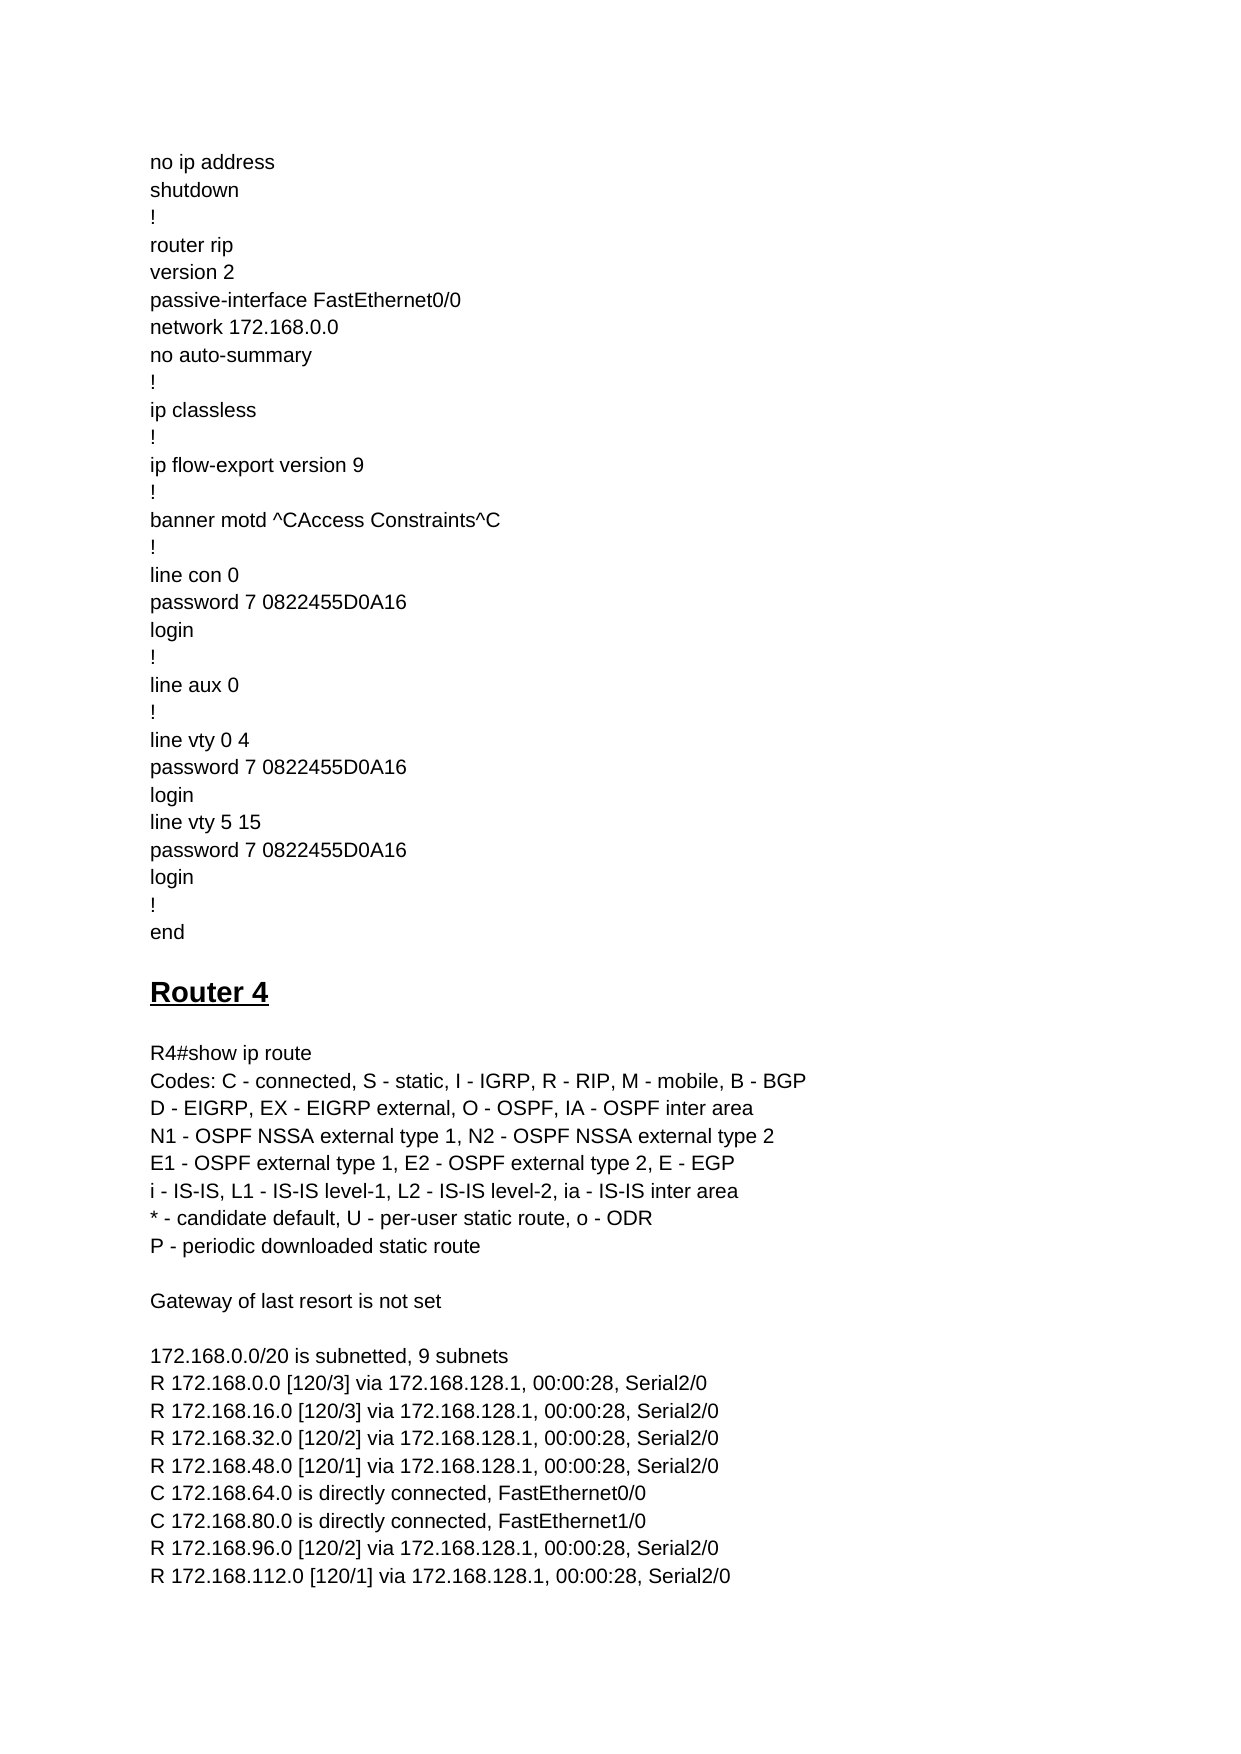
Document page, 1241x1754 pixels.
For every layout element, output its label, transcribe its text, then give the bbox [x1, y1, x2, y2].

text password 7 0822455D0A16 [150, 755, 1090, 779]
text line vty 0 4 [150, 727, 1090, 751]
text ! [150, 425, 1090, 449]
text end [150, 920, 1090, 944]
text ip flow-export version 9 [150, 452, 1090, 476]
text Gateway of last resort is not set [150, 1288, 1090, 1312]
text login [150, 782, 1090, 806]
text * - candidate default, U - per-user static route, o - ODR [150, 1206, 1090, 1230]
text login [150, 865, 1090, 889]
text ! [150, 892, 1090, 916]
text E1 - OSPF external type 1, E2 - OSPF external type 2, E - EGP [150, 1151, 1090, 1175]
text password 7 0822455D0A16 [150, 837, 1090, 861]
text R4#show ip route [150, 1041, 1090, 1065]
text i - IS-IS, L1 - IS-IS level-1, L2 - IS-IS level-2, ia - IS-IS inter area [150, 1178, 1090, 1202]
text line con 0 [150, 562, 1090, 586]
text R 172.168.0.0 [120/3] via 172.168.128.1, 00:00:28, Serial2/0 [150, 1371, 1090, 1395]
text line vty 5 15 [150, 810, 1090, 834]
text ! [150, 535, 1090, 559]
text shutdown [150, 177, 1090, 201]
text line aux 0 [150, 672, 1090, 696]
text D - EIGRP, EX - EIGRP external, O - OSPF, IA - OSPF inter area [150, 1096, 1090, 1120]
text ! [150, 205, 1090, 229]
text ! [150, 700, 1090, 724]
text C 172.168.64.0 is directly connected, FastEthernet0/0 [150, 1481, 1090, 1505]
text ! [150, 645, 1090, 669]
text passive-interface FastEthernet0/0 [150, 287, 1090, 311]
text C 172.168.80.0 is directly connected, FastEthernet1/0 [150, 1508, 1090, 1532]
text network 172.168.0.0 [150, 315, 1090, 339]
text R 172.168.112.0 [120/1] via 172.168.128.1, 00:00:28, Serial2/0 [150, 1563, 1090, 1587]
text R 172.168.48.0 [120/1] via 172.168.128.1, 00:00:28, Serial2/0 [150, 1453, 1090, 1477]
text ip classless [150, 397, 1090, 421]
text R 172.168.32.0 [120/2] via 172.168.128.1, 00:00:28, Serial2/0 [150, 1426, 1090, 1450]
text P - periodic downloaded static route [150, 1233, 1090, 1257]
text N1 - OSPF NSSA external type 1, N2 - OSPF NSSA external type 2 [150, 1123, 1090, 1147]
text router rip [150, 232, 1090, 256]
text Codes: C - connected, S - static, I - IGRP, R - RIP, M - mobile, B - BGP [150, 1068, 1090, 1092]
text R 172.168.96.0 [120/2] via 172.168.128.1, 00:00:28, Serial2/0 [150, 1536, 1090, 1560]
text version 2 [150, 260, 1090, 284]
text banner motd ^CAccess Constraints^C [150, 507, 1090, 531]
text R 172.168.16.0 [120/3] via 172.168.128.1, 00:00:28, Serial2/0 [150, 1398, 1090, 1422]
text login [150, 617, 1090, 641]
text 172.168.0.0/20 is subnetted, 9 subnets [150, 1343, 1090, 1367]
text ! [150, 480, 1090, 504]
text no ip address [150, 150, 1090, 174]
text password 7 0822455D0A16 [150, 590, 1090, 614]
text no auto-summary [150, 342, 1090, 366]
text Router 4 [150, 975, 1090, 1008]
text ! [150, 370, 1090, 394]
